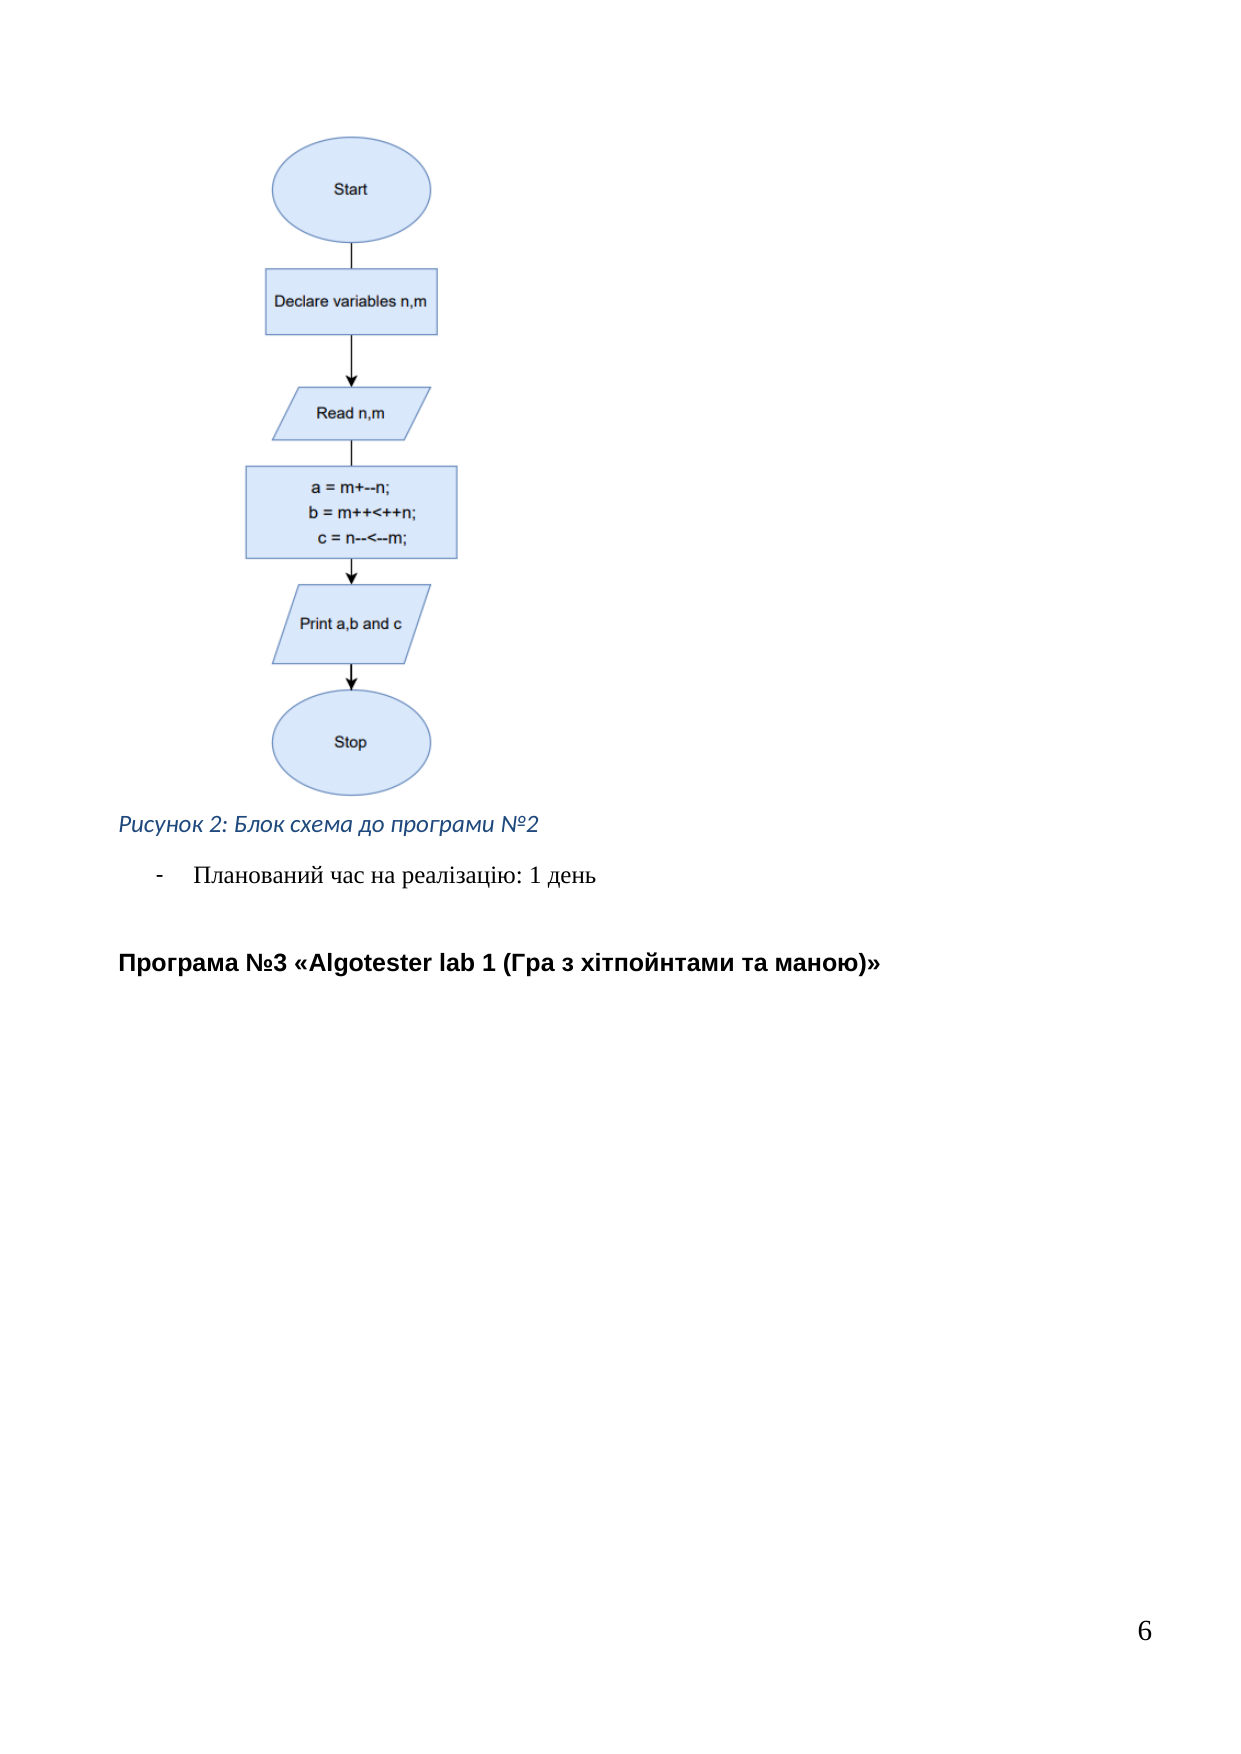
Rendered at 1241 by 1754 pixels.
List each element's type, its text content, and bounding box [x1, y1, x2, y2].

text Рисунок 2: Блок схема до програми №2 [118, 808, 1152, 839]
list Планований час на реалізацію: 1 день [156, 859, 1152, 890]
picture [193, 118, 551, 809]
text Програма №3 «Algotester lab 1 (Гра з хітпойнтами та маною)» [118, 948, 1152, 976]
